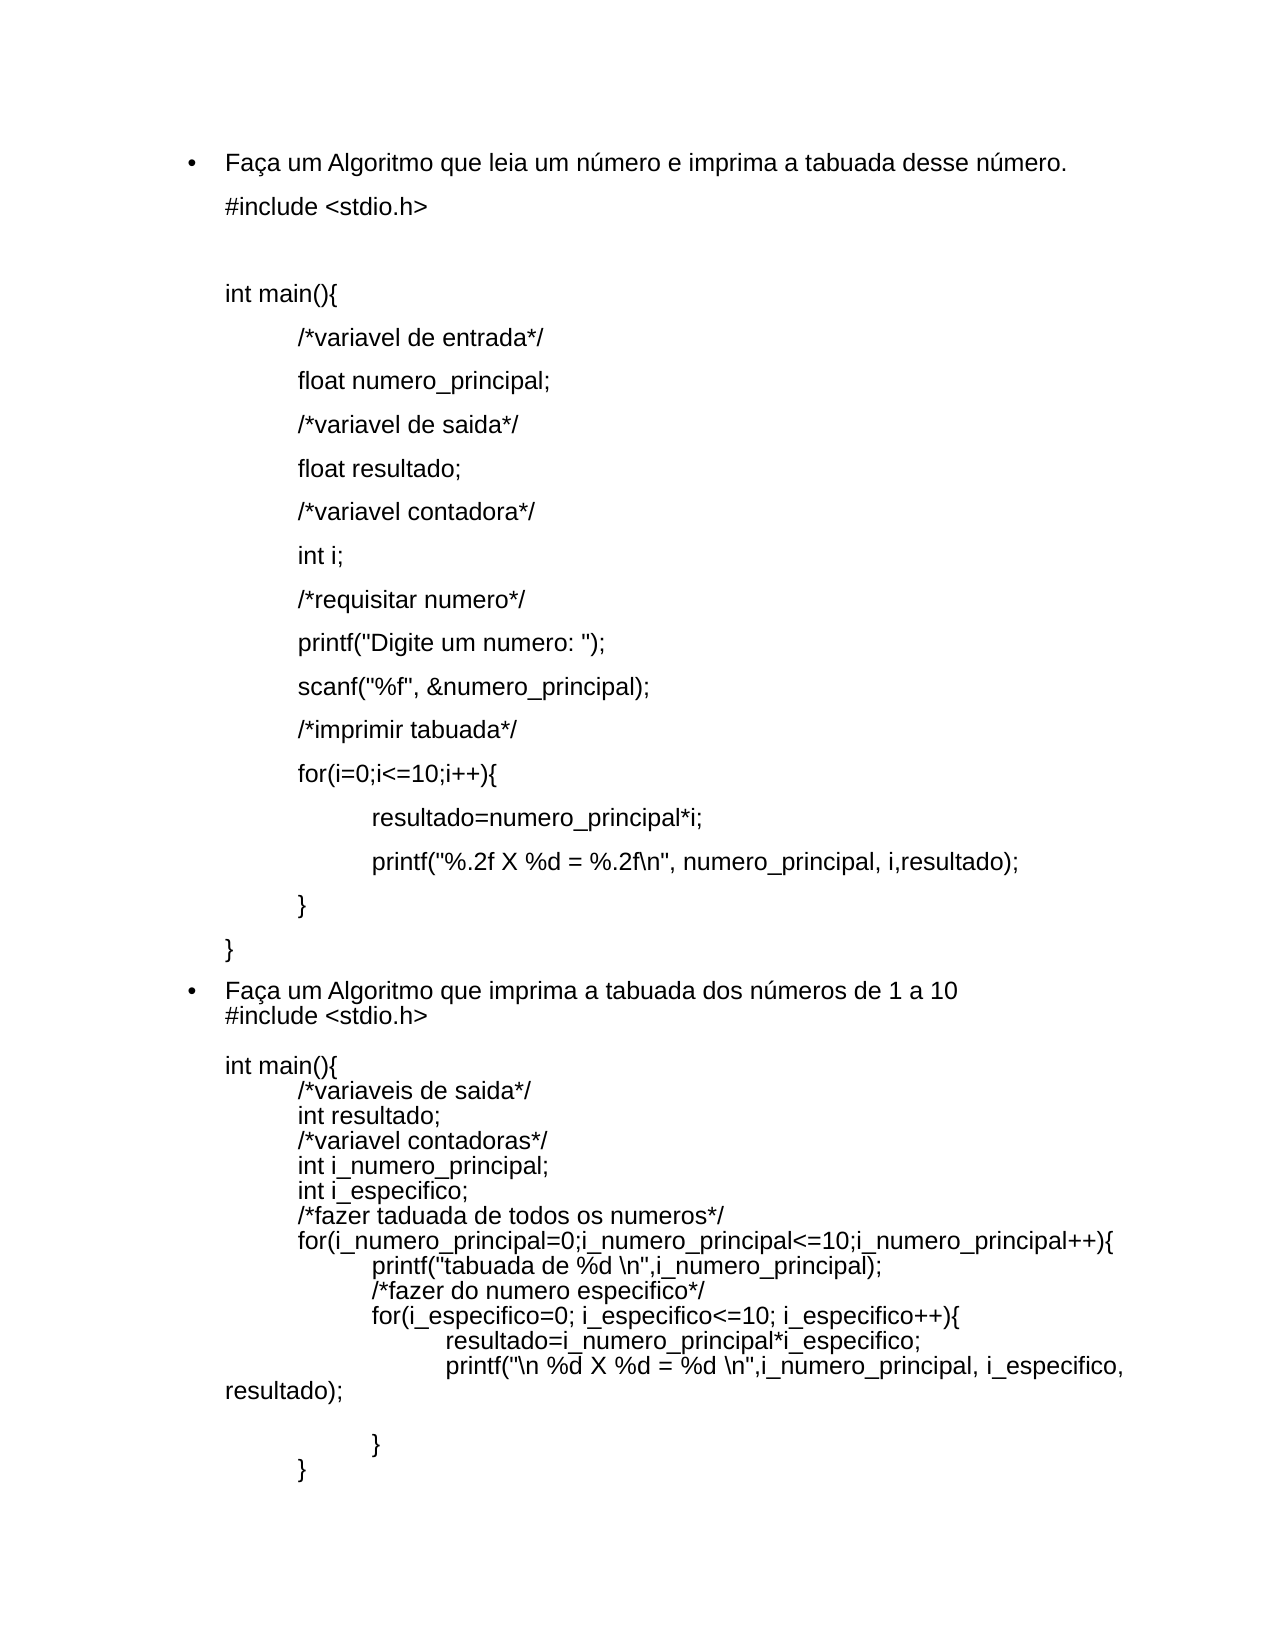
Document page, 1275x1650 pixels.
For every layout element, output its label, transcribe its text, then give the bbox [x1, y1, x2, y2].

list Faça um Algoritmo que leia um número e imprima a tabuada desse número. [187, 150, 1125, 177]
text } [225, 1432, 1125, 1457]
text /*imprimir tabuada*/ [225, 717, 1125, 744]
text float numero_principal; [225, 368, 1125, 395]
text /*variaveis de saida*/ [225, 1079, 1125, 1104]
text int main(){ [225, 281, 1125, 308]
text int resultado; [225, 1104, 1125, 1129]
text for(i_numero_principal=0;i_numero_principal<=10;i_numero_principal++){ [225, 1229, 1125, 1254]
text } [225, 936, 1125, 963]
text /*requisitar numero*/ [225, 586, 1125, 613]
text /*fazer taduada de todos os numeros*/ [225, 1204, 1125, 1229]
text int i_especifico; [225, 1179, 1125, 1204]
text printf("Digite um numero: "); [225, 630, 1125, 657]
text printf("%.2f X %d = %.2f\n", numero_principal, i,resultado); [225, 848, 1125, 875]
text /*variavel de saida*/ [225, 412, 1125, 439]
text printf("\n %d X %d = %d \n",i_numero_principal, i_especifico, resultado); [225, 1354, 1125, 1404]
list Faça um Algoritmo que imprima a tabuada dos números de 1 a 10 [187, 979, 1125, 1004]
text /*variavel contadora*/ [225, 499, 1125, 526]
text #include <stdio.h> [225, 1004, 1125, 1029]
text resultado=i_numero_principal*i_especifico; [225, 1329, 1125, 1354]
text int main(){ [225, 1054, 1125, 1079]
text #include <stdio.h> [225, 194, 1125, 221]
text int i_numero_principal; [225, 1154, 1125, 1179]
text } [225, 1457, 1125, 1482]
text int i; [225, 543, 1125, 570]
text /*variavel contadoras*/ [225, 1129, 1125, 1154]
text scanf("%f", &numero_principal); [225, 674, 1125, 701]
text for(i_especifico=0; i_especifico<=10; i_especifico++){ [225, 1304, 1125, 1329]
text /*variavel de entrada*/ [225, 324, 1125, 352]
text for(i=0;i<=10;i++){ [225, 761, 1125, 788]
text /*fazer do numero especifico*/ [225, 1279, 1125, 1304]
text } [225, 892, 1125, 919]
text printf("tabuada de %d \n",i_numero_principal); [225, 1254, 1125, 1279]
text float resultado; [225, 456, 1125, 482]
text resultado=numero_principal*i; [225, 805, 1125, 832]
